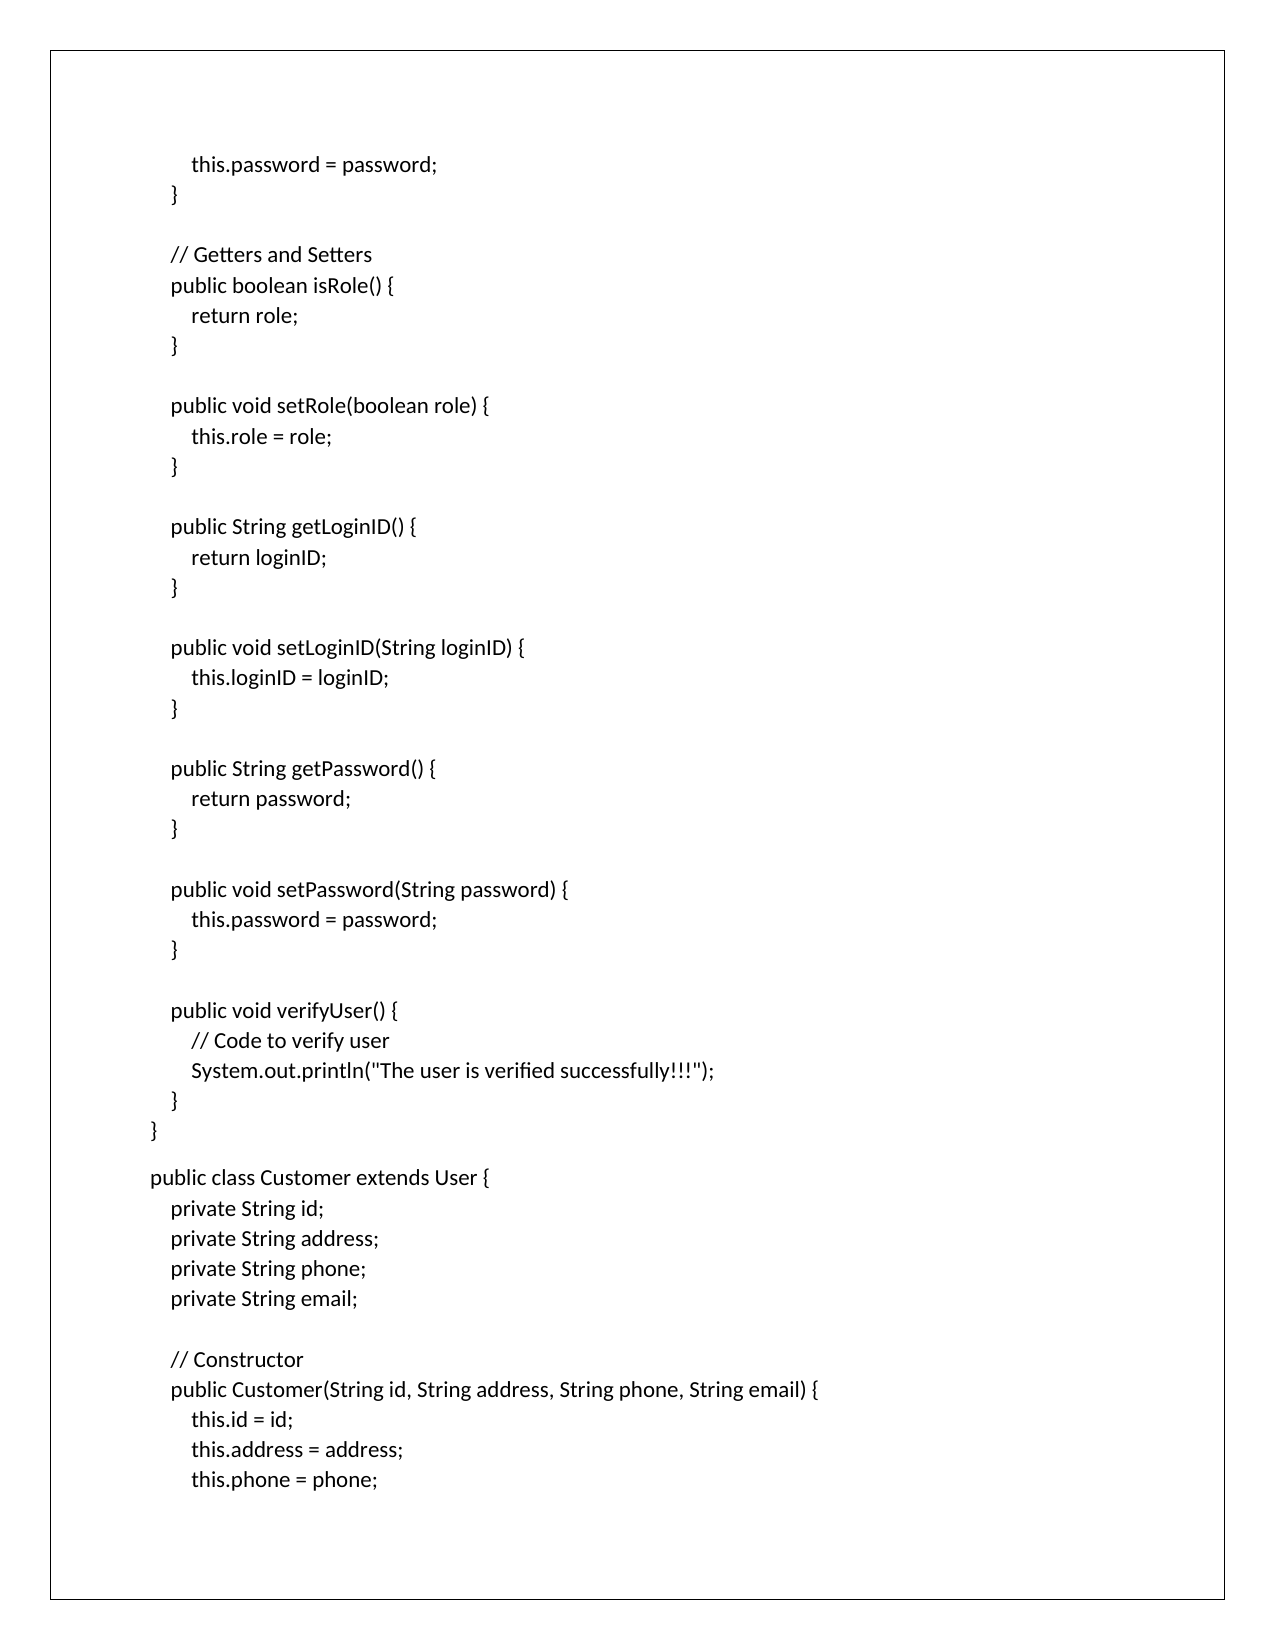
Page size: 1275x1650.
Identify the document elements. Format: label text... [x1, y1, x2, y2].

text public void verifyUser() { [150, 996, 1125, 1024]
text } [150, 573, 1125, 601]
text this.address = address; [150, 1435, 1125, 1463]
text } [150, 452, 1125, 480]
text public Customer(String id, String address, String phone, String email) { [150, 1375, 1125, 1403]
text } [150, 1117, 1125, 1145]
text private String email; [150, 1284, 1125, 1312]
text } [150, 935, 1125, 963]
text public boolean isRole() { [150, 271, 1125, 299]
text private String phone; [150, 1254, 1125, 1282]
text return loginID; [150, 543, 1125, 571]
text // Code to verify user [150, 1026, 1125, 1054]
text this.role = role; [150, 422, 1125, 450]
text public String getPassword() { [150, 754, 1125, 782]
text return role; [150, 301, 1125, 329]
text this.phone = phone; [150, 1466, 1125, 1494]
text private String address; [150, 1224, 1125, 1252]
text public String getLoginID() { [150, 512, 1125, 541]
text public class Customer extends User { [150, 1163, 1125, 1192]
text } [150, 1086, 1125, 1114]
text this.password = password; [150, 150, 1125, 178]
text public void setLoginID(String loginID) { [150, 633, 1125, 661]
text } [150, 331, 1125, 359]
text private String id; [150, 1194, 1125, 1222]
text public void setPassword(String password) { [150, 875, 1125, 903]
text this.id = id; [150, 1405, 1125, 1433]
text this.password = password; [150, 905, 1125, 933]
text } [150, 694, 1125, 722]
text // Getters and Setters [150, 241, 1125, 269]
text System.out.println("The user is verified successfully!!!"); [150, 1056, 1125, 1084]
text this.loginID = loginID; [150, 663, 1125, 692]
text // Constructor [150, 1345, 1125, 1373]
text } [150, 814, 1125, 843]
text return password; [150, 784, 1125, 812]
text public void setRole(boolean role) { [150, 392, 1125, 420]
text } [150, 180, 1125, 208]
